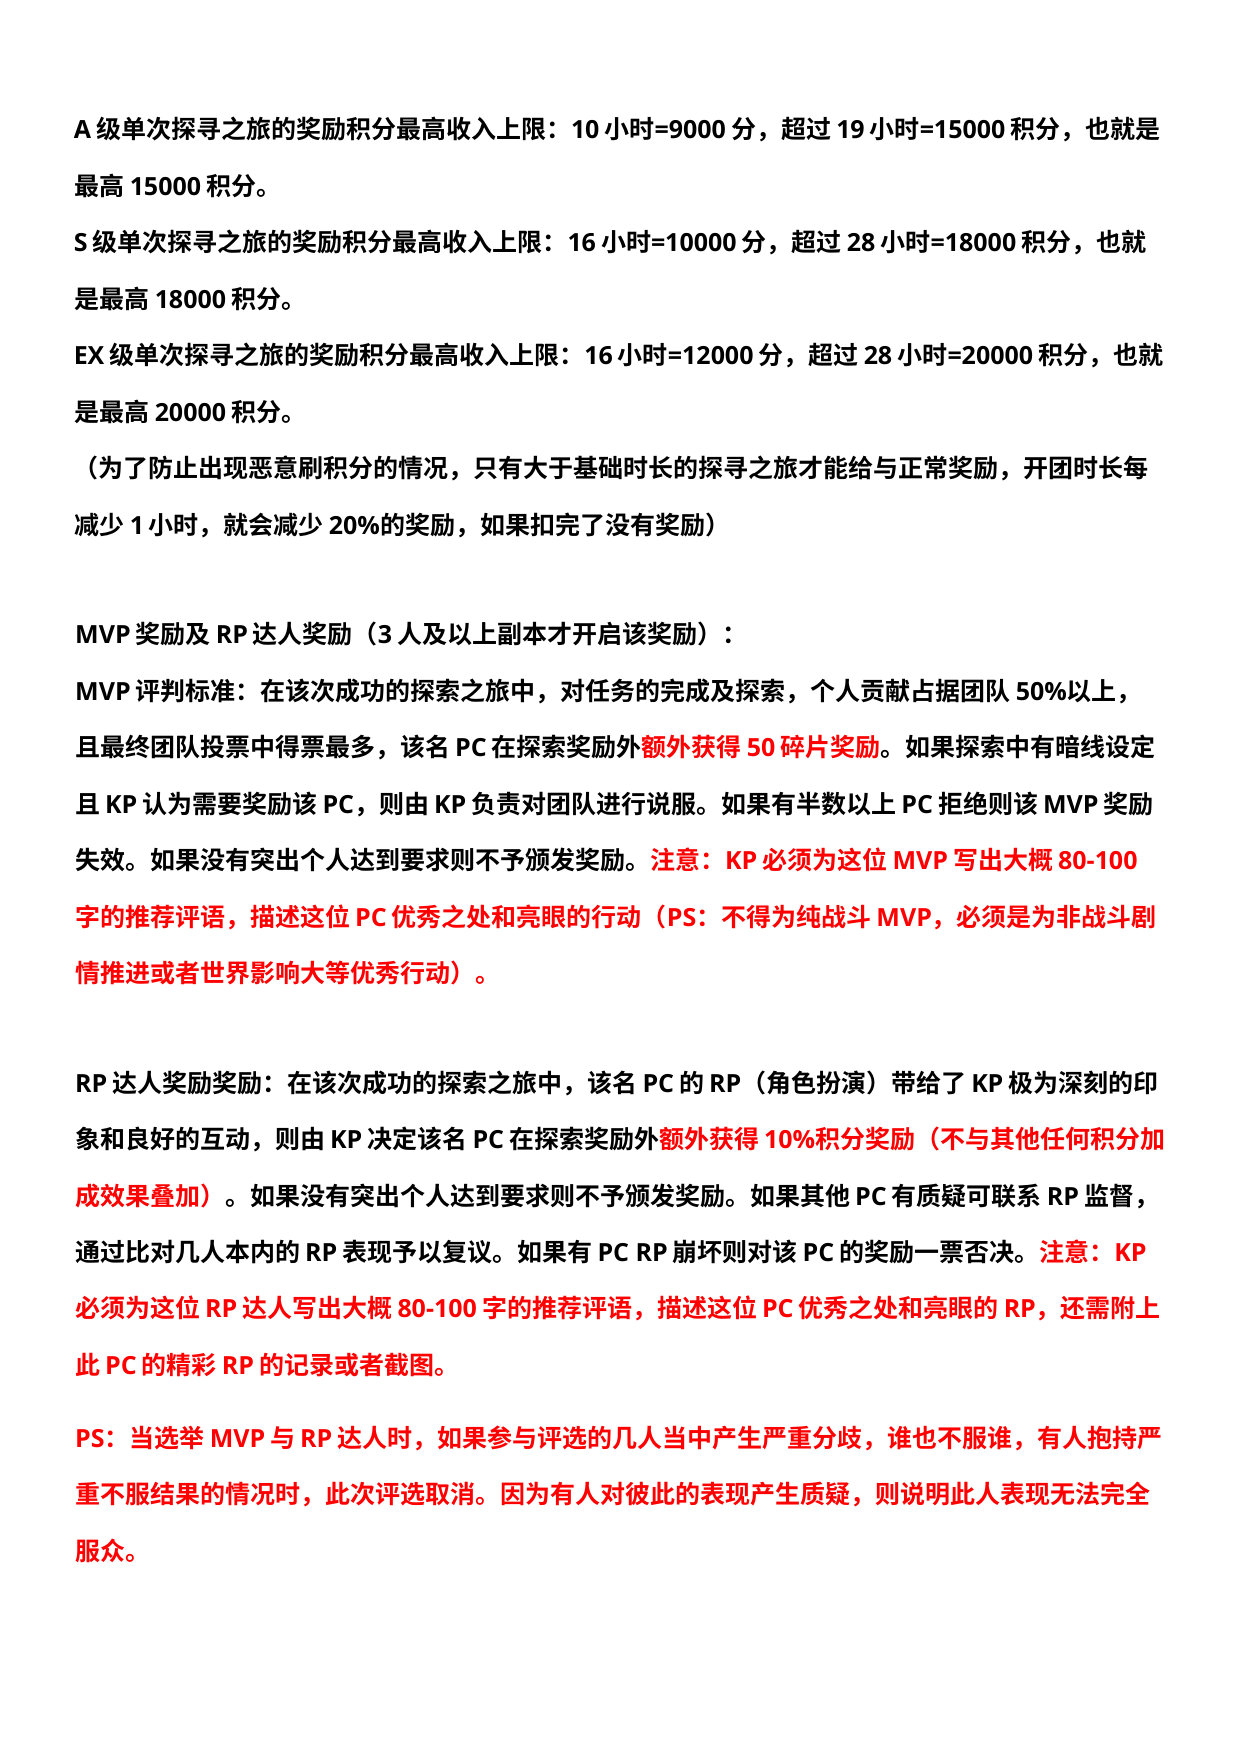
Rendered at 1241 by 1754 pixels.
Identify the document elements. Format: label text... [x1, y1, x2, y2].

text A级单次探寻之旅的奖励积分最高收入上限：10小时=9000分，超过19小时=15000积分，也就是最高15000积分。 [73, 110, 1165, 203]
text PS：当选举MVP与RP达人时，如果参与评选的几人当中产生严重分歧，谁也不服谁，有人抱持严重不服结果的情况时，此次评选取消。因为有人对彼此的表现产生质疑，则说明此人表现无法完全服众。 [75, 1418, 1165, 1568]
text S级单次探寻之旅的奖励积分最高收入上限：16小时=10000分，超过28小时=18000积分，也就是最高18000积分。 [73, 223, 1165, 316]
text MVP评判标准：在该次成功的探索之旅中，对任务的完成及探索，个人贡献占据团队50%以上，且最终团队投票中得票最多，该名PC在探索奖励外额外获得50碎片奖励。如果探索中有暗线设定且KP认为需要奖励该PC，则由KP负责对团队进行说服。如果有半数以上PC拒绝则该MVP奖励失效。如果没有突出个人达到要求则不予颁发奖励。注意：KP必须为这位MVP写出大概80-100字的推荐评语，描述这位PC优秀之处和亮眼的行动（PS：不得为纯战斗MVP，必须是为非战斗剧情推进或者世界影响大等优秀行动）。 [75, 671, 1165, 990]
text （为了防止出现恶意刷积分的情况，只有大于基础时长的探寻之旅才能给与正常奖励，开团时长每减少1小时，就会减少20%的奖励，如果扣完了没有奖励） [73, 449, 1165, 541]
text RP达人奖励奖励：在该次成功的探索之旅中，该名PC的RP（角色扮演）带给了KP极为深刻的印象和良好的互动，则由KP决定该名PC在探索奖励外额外获得10%积分奖励（不与其他任何积分加成效果叠加）。如果没有突出个人达到要求则不予颁发奖励。如果其他PC有质疑可联系RP监督，通过比对几人本内的RP表现予以复议。如果有PC RP崩坏则对该PC的奖励一票否决。注意：KP必须为这位RP达人写出大概80-100字的推荐评语，描述这位PC优秀之处和亮眼的RP，还需附上此PC的精彩RP的记录或者截图。 [75, 1063, 1165, 1382]
text EX级单次探寻之旅的奖励积分最高收入上限：16小时=12000分，超过28小时=20000积分，也就是最高20000积分。 [73, 336, 1165, 428]
text MVP奖励及RP达人奖励（3人及以上副本才开启该奖励）： [75, 615, 1165, 651]
